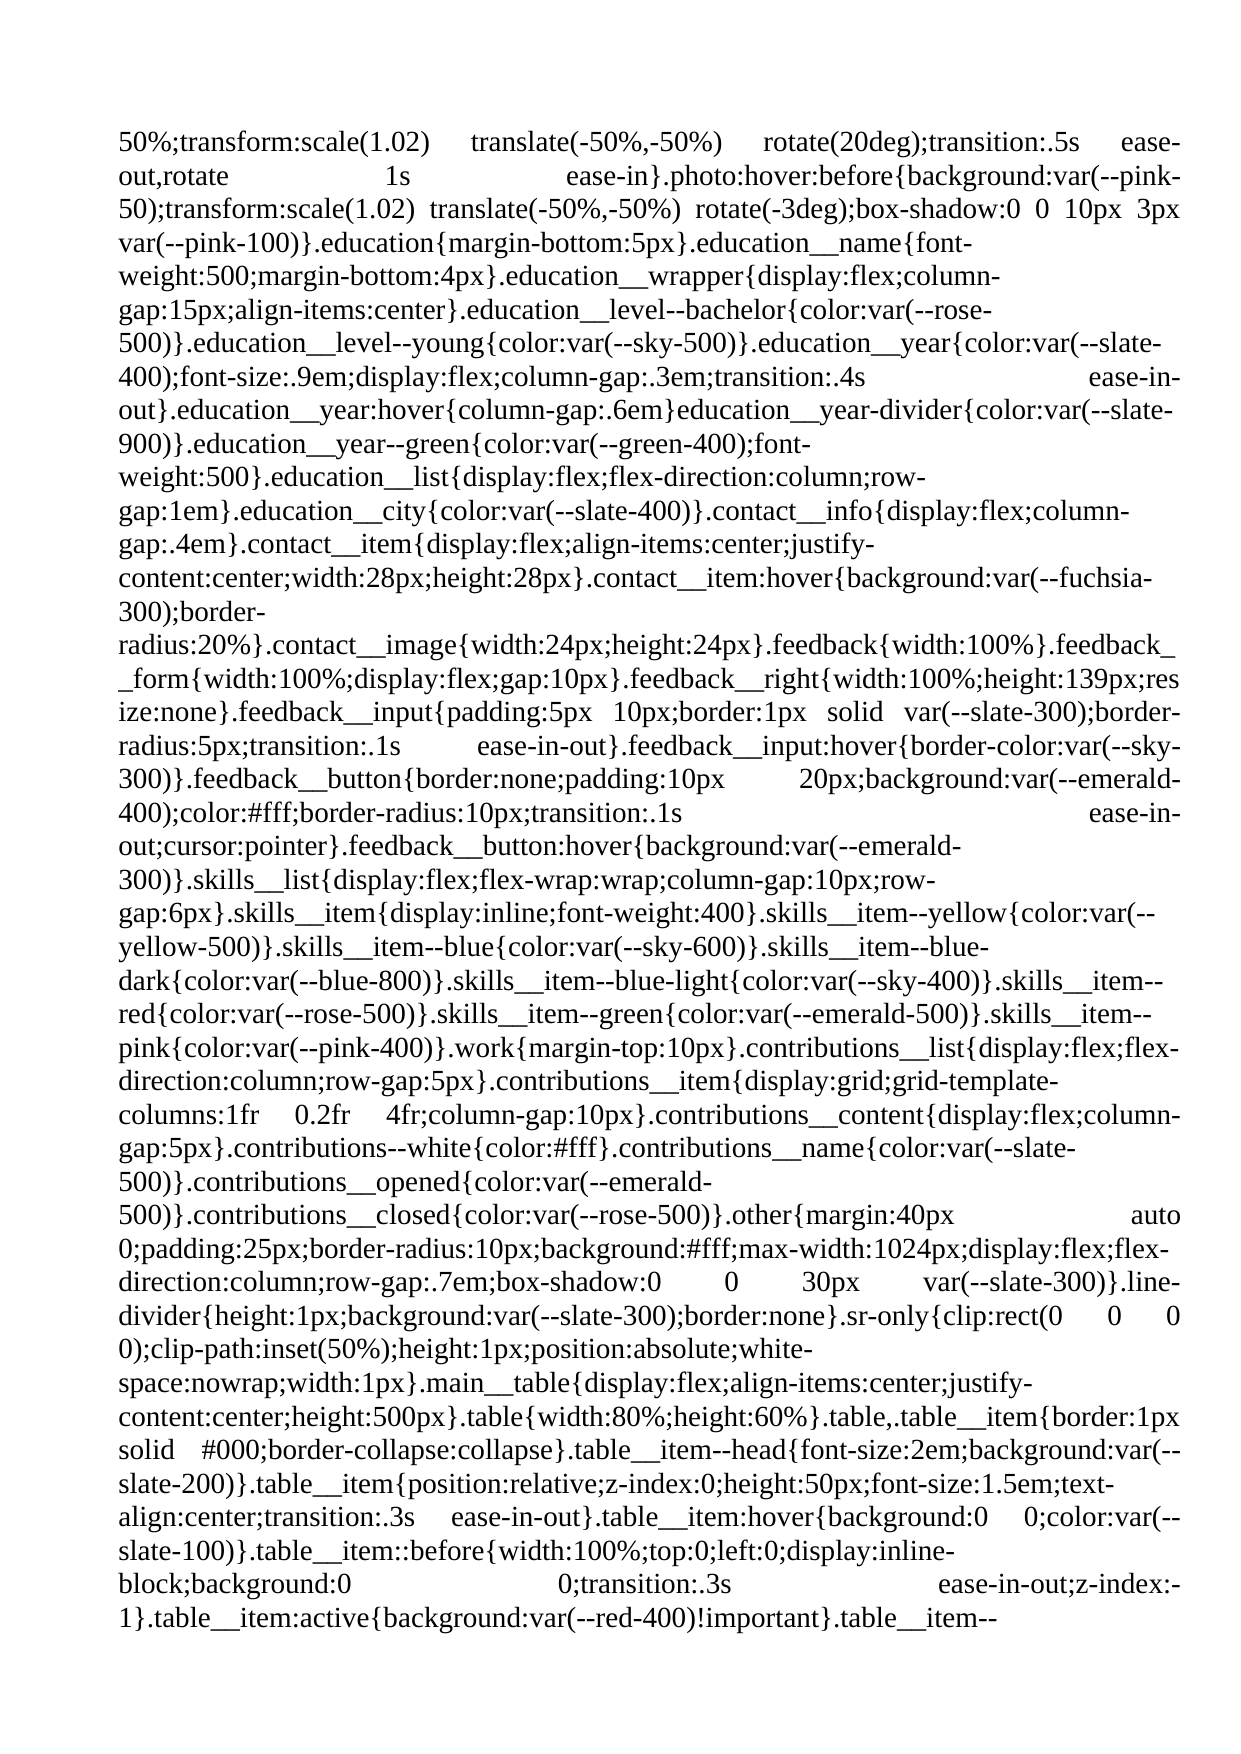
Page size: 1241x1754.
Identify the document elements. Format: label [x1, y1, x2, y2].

text [118, 124, 1181, 1633]
